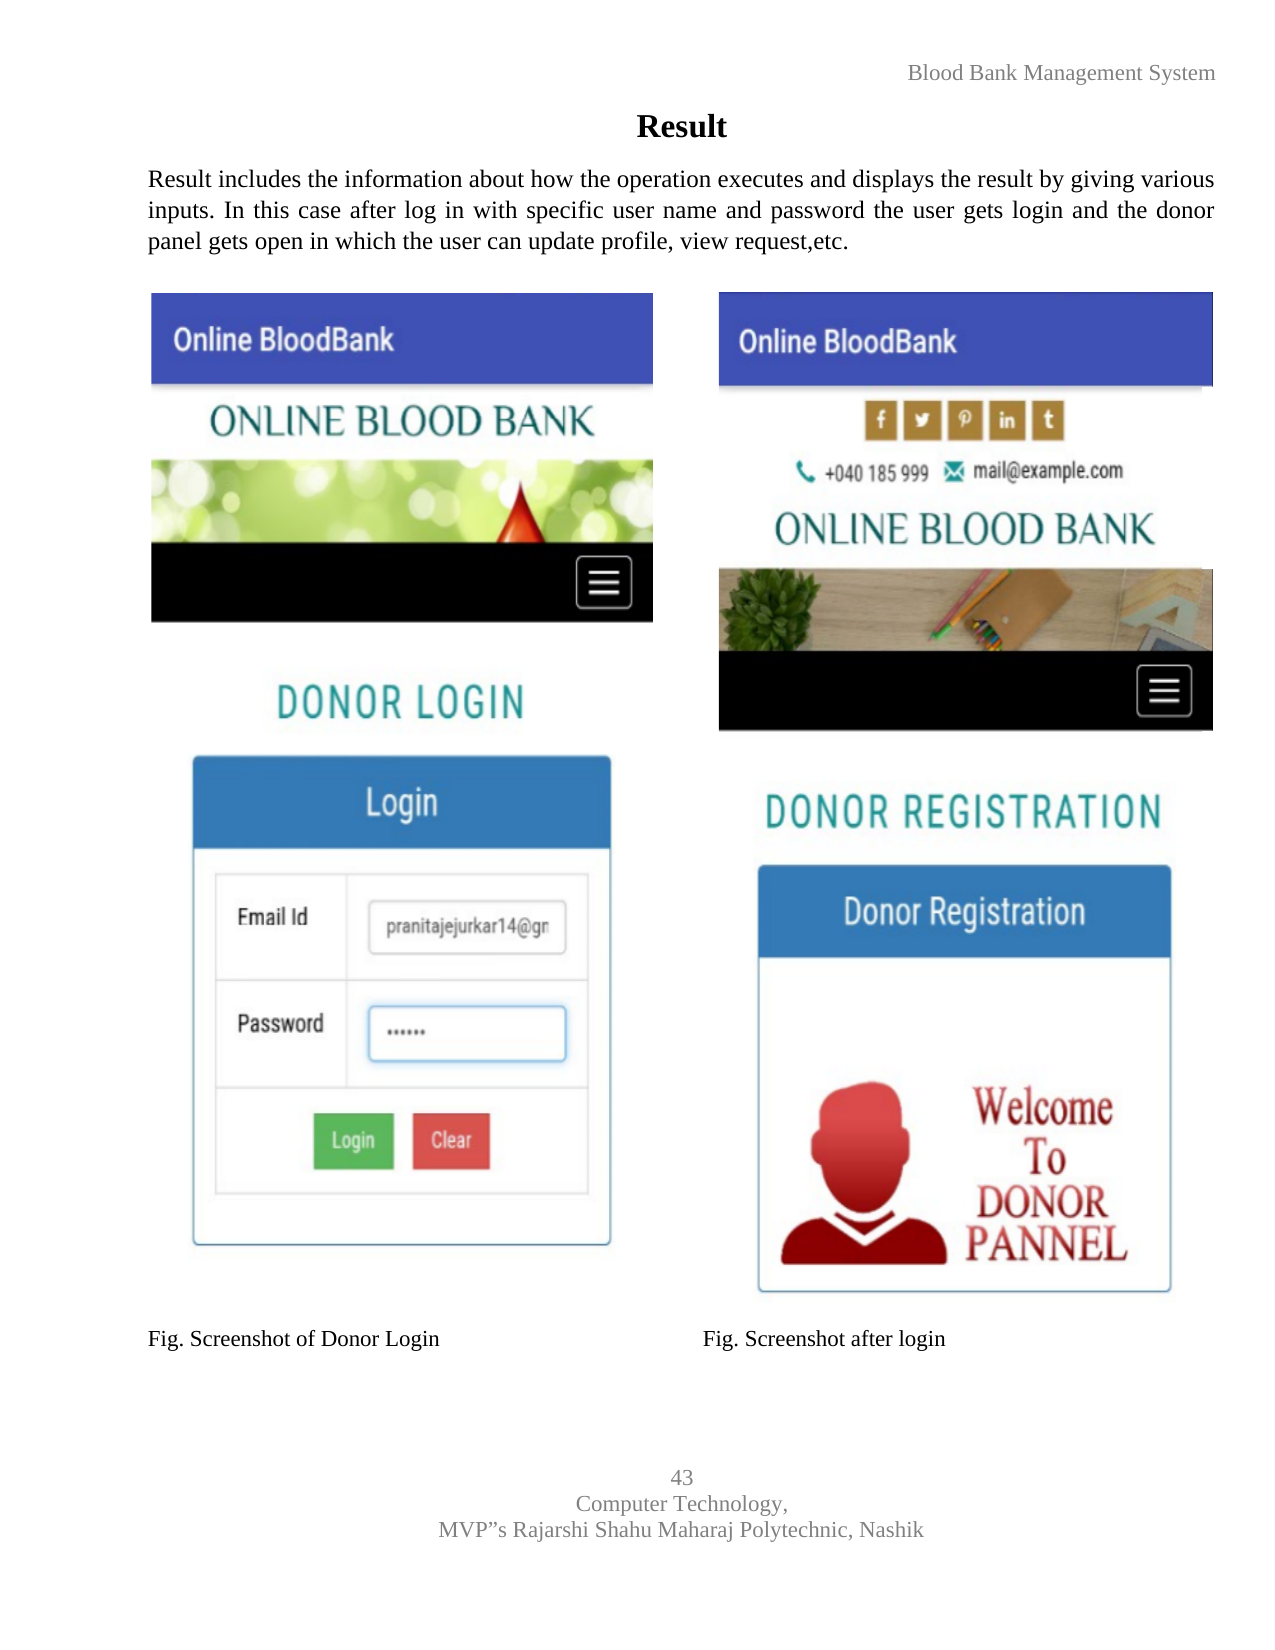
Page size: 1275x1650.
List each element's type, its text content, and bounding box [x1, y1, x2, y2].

text Result includes the information about how the operation executes and displays the result by giving various inputs. In this case after log in with specific user name and password the user gets login and the donor panel gets open in which the user can update profile, view request,etc. [148, 164, 1216, 254]
picture [718, 292, 1213, 1303]
text Result [148, 106, 1216, 144]
picture [151, 293, 653, 1286]
